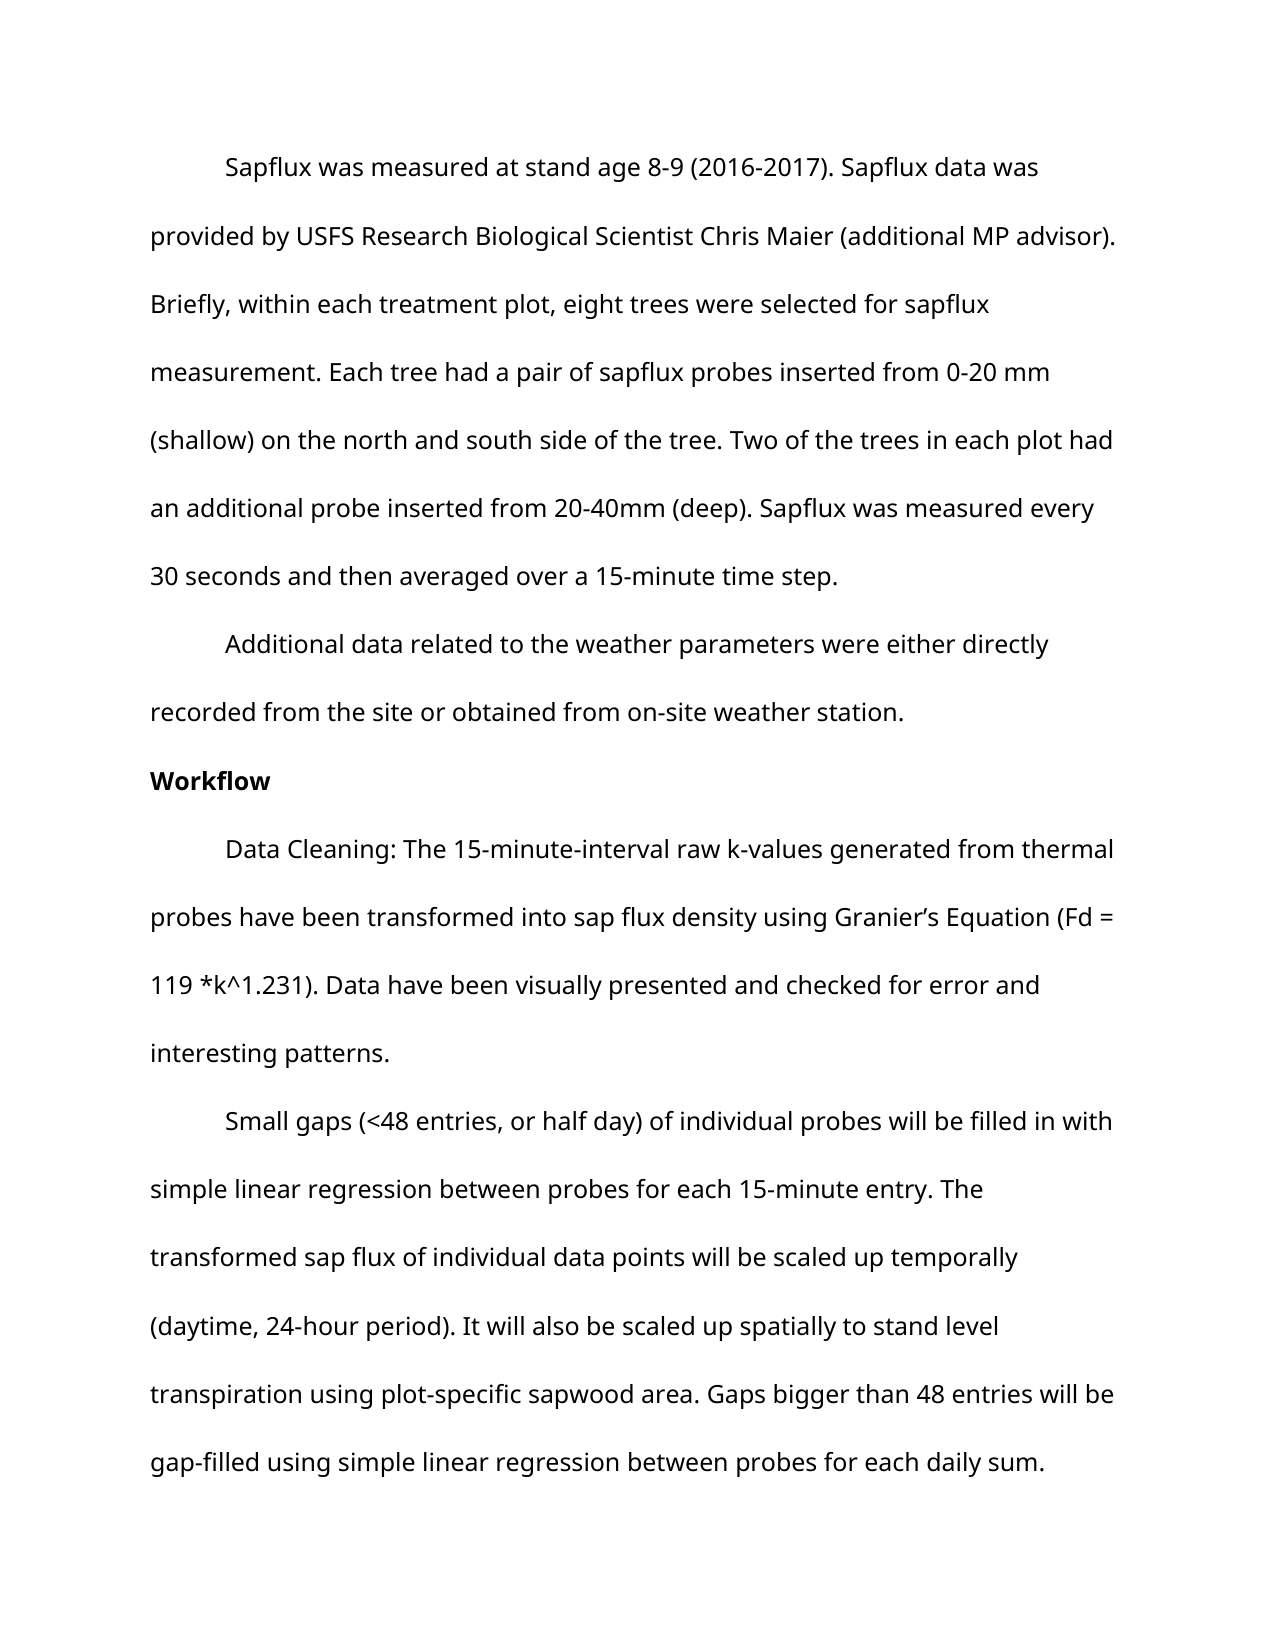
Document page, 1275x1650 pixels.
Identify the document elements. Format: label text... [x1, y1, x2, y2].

text Data Cleaning: The 15-minute-interval raw k-values generated from thermal probes have been transformed into sap flux density using Granier’s Equation (Fd = 119 *k^1.231). Data have been visually presented and checked for error and interesting patterns. [150, 831, 1125, 1070]
text Workflow [150, 763, 1125, 797]
text Small gaps (<48 entries, or half day) of individual probes will be filled in with simple linear regression between probes for each 15-minute entry. The transformed sap flux of individual data points will be scaled up temporally (daytime, 24-hour period). It will also be scaled up spatially to stand level transpiration using plot-specific sapwood area. Gaps bigger than 48 entries will be gap-filled using simple linear regression between probes for each daily sum. [150, 1104, 1125, 1478]
text Additional data related to the weather parameters were either directly recorded from the site or obtained from on-site weather station. [150, 627, 1125, 729]
text Sapflux was measured at stand age 8-9 (2016-2017). Sapflux data was provided by USFS Research Biological Scientist Chris Maier (additional MP advisor). Briefly, within each treatment plot, eight trees were selected for sapflux measurement. Each tree had a pair of sapflux probes inserted from 0-20 mm (shallow) on the north and south side of the tree. Two of the trees in each plot had an additional probe inserted from 20-40mm (deep). Sapflux was measured every 30 seconds and then averaged over a 15-minute time step. [150, 150, 1125, 593]
